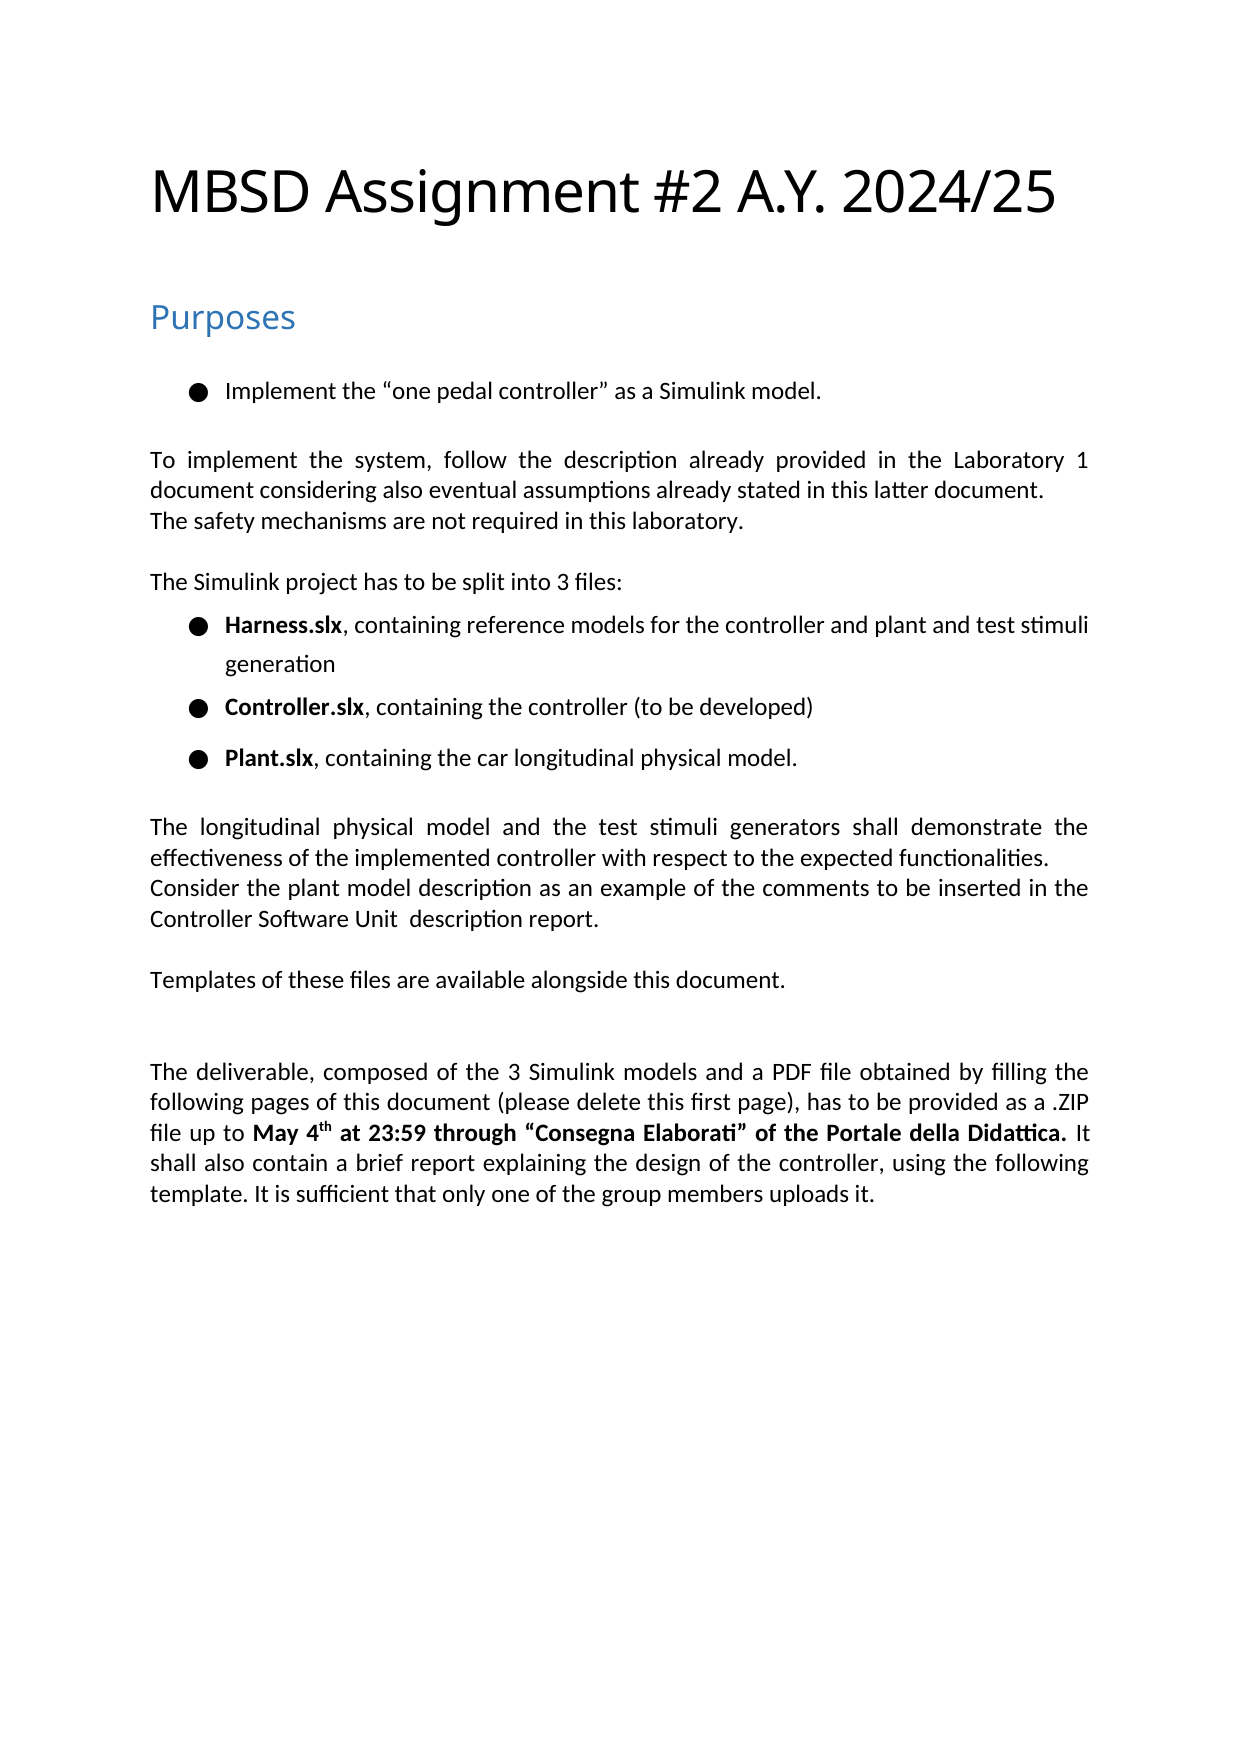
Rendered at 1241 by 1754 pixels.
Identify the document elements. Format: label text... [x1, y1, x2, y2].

text The longitudinal physical model and the test stimuli generators shall demonstrate the effectiveness of the implemented controller with respect to the expected functionalities. [150, 811, 1090, 872]
list Implement the “one pedal controller” as a Simulink model. [187, 362, 1090, 413]
text The Simulink project has to be split into 3 files: [150, 566, 1090, 597]
text Templates of these files are available alongside this document. [150, 964, 1090, 994]
text To implement the system, follow the description already provided in the Laboratory 1 document considering also eventual assumptions already stated in this latter document. [150, 444, 1090, 505]
list Harness.slx, containing reference models for the controller and plant and test stimuli generation [187, 597, 1090, 678]
list Controller.slx, containing the controller (to be developed) [187, 678, 1090, 730]
subtitle Purposes [150, 294, 1090, 339]
text Consider the plant model description as an example of the comments to be inserted in the Controller Software Unit description report. [150, 872, 1090, 933]
text The deliverable, composed of the 3 Simulink models and a PDF file obtained by filling the following pages of this document (please delete this first page), has to be provided as a .ZIP file up to May 4th at 23:59 through “Consegna Elaborati” of the Portale della Didattica. It shall also contain a brief report explaining the design of the controller, using the following template. It is sufficient that only one of the group members uploads it. [150, 1056, 1090, 1208]
text The safety mechanisms are not required in this laboratory. [150, 505, 1090, 536]
title MBSD Assignment #2 A.Y. 2024/25 [150, 150, 1090, 229]
list Plant.slx, containing the car longitudinal physical model. [187, 730, 1090, 781]
